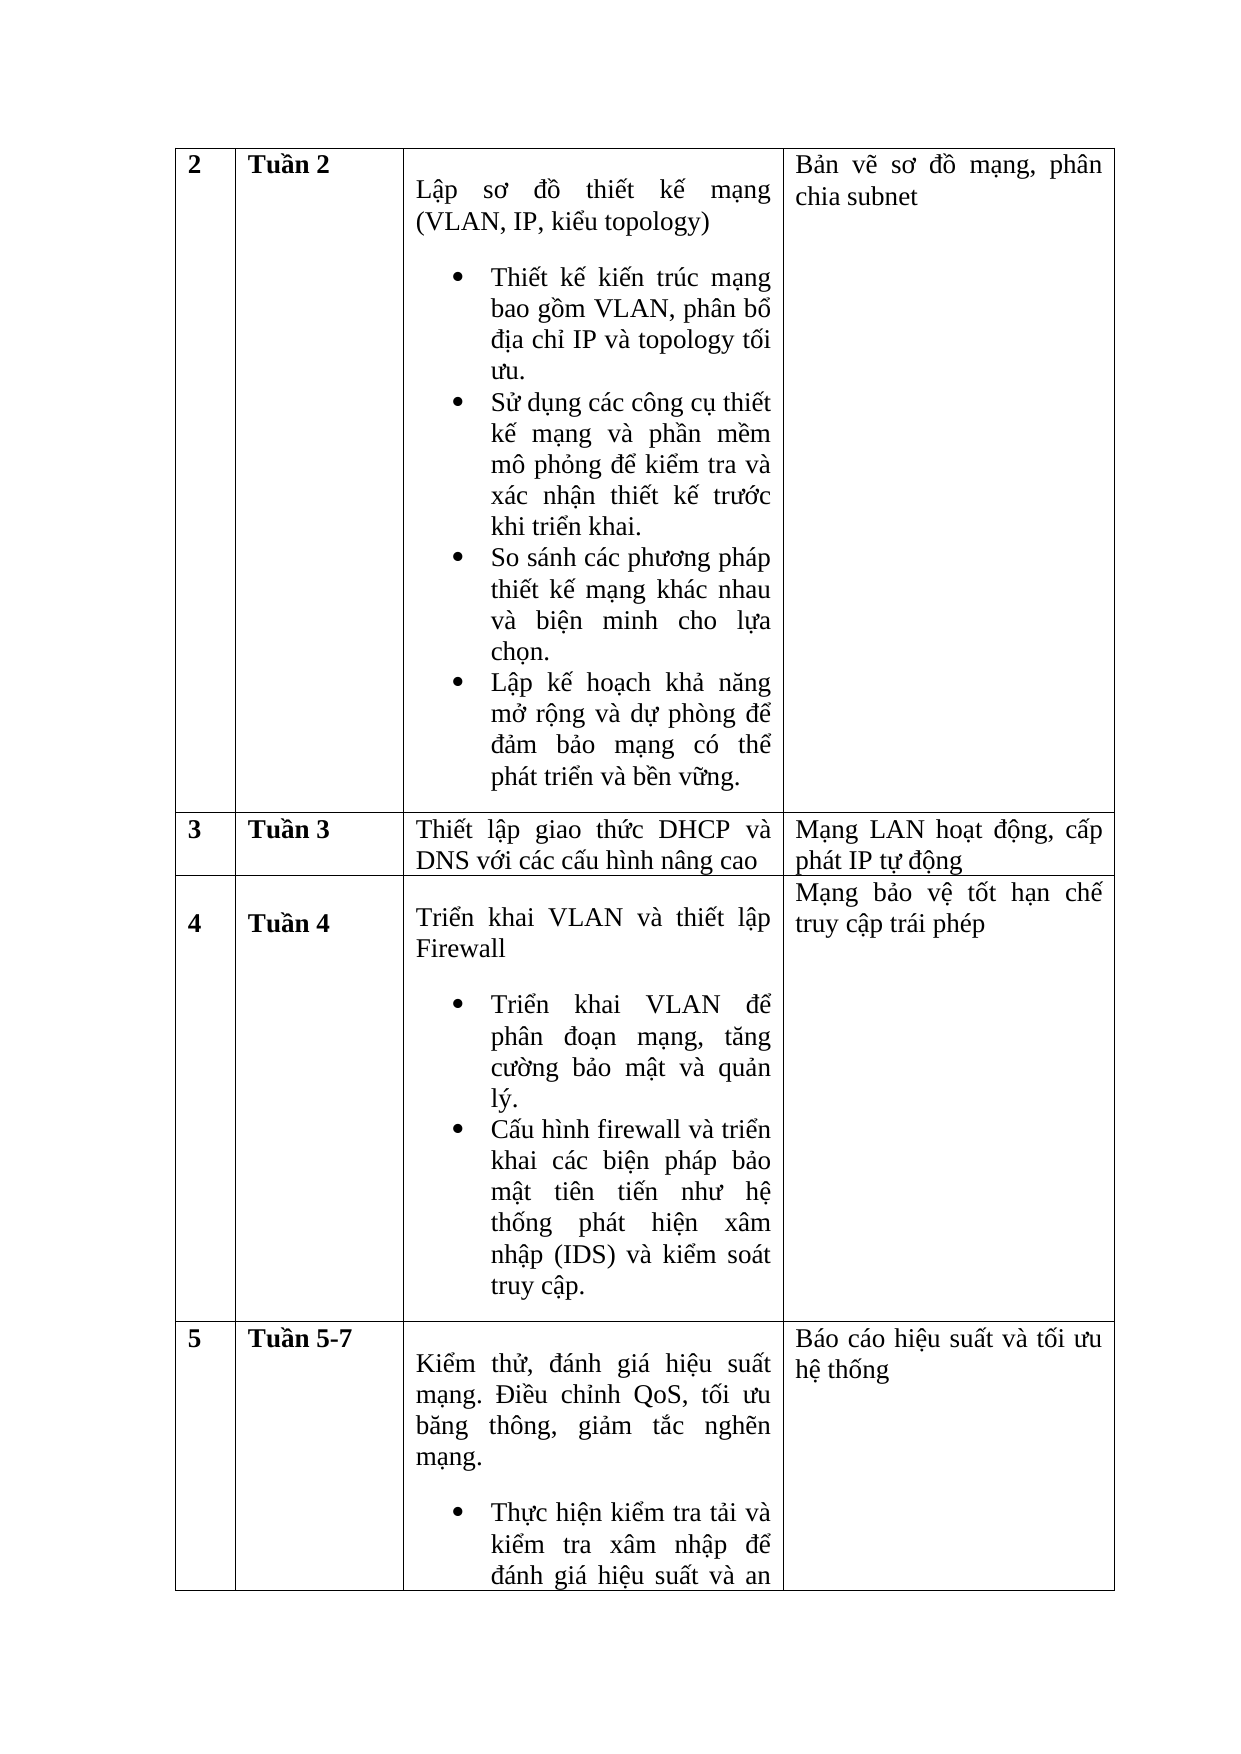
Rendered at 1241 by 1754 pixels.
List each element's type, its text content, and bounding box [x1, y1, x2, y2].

table_cell Mạng bảo vệ tốt hạn chế truy cập trái phép [784, 876, 1114, 1321]
table_header 2 [176, 149, 235, 812]
table_cell Tuần 5-7 [236, 1322, 403, 1590]
table_header Bản vẽ sơ đồ mạng, phân chia subnet [784, 149, 1114, 812]
table_cell 5 [176, 1322, 235, 1590]
table_header Tuần 2 [236, 149, 403, 812]
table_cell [784, 1322, 1114, 1590]
table_cell Tuần 4 [236, 876, 403, 1321]
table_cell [404, 1322, 783, 1590]
table_header Lập sơ đồ thiết kế mạng (VLAN, IP, kiểu topology) Thiết kế kiến trúc mạng bao gồm VLAN, phân bổ địa chỉ IP và topology tối ưu. Sử dụng các công cụ thiết kế mạng và phần mềm mô phỏng để kiểm tra và xác nhận thiết kế trước khi triển khai. So sánh các phương pháp thiết kế mạng khác nhau và biện minh cho lựa chọn. Lập kế hoạch khả năng mở rộng và dự phòng để đảm bảo mạng có thể phát triển và bền vững. [404, 149, 783, 812]
table_cell Triển khai VLAN và thiết lập Firewall Triển khai VLAN để phân đoạn mạng, tăng cường bảo mật và quản lý. Cấu hình firewall và triển khai các biện pháp bảo mật tiên tiến như hệ thống phát hiện xâm nhập (IDS) và kiểm soát truy cập. [404, 876, 783, 1321]
table_cell Thiết lập giao thức DHCP và DNS với các cấu hình nâng cao [404, 813, 783, 875]
table_cell 4 [176, 876, 235, 1321]
table_cell Tuần 3 [236, 813, 403, 875]
table_cell Mạng LAN hoạt động, cấp phát IP tự động [784, 813, 1114, 875]
table_cell 3 [176, 813, 235, 875]
